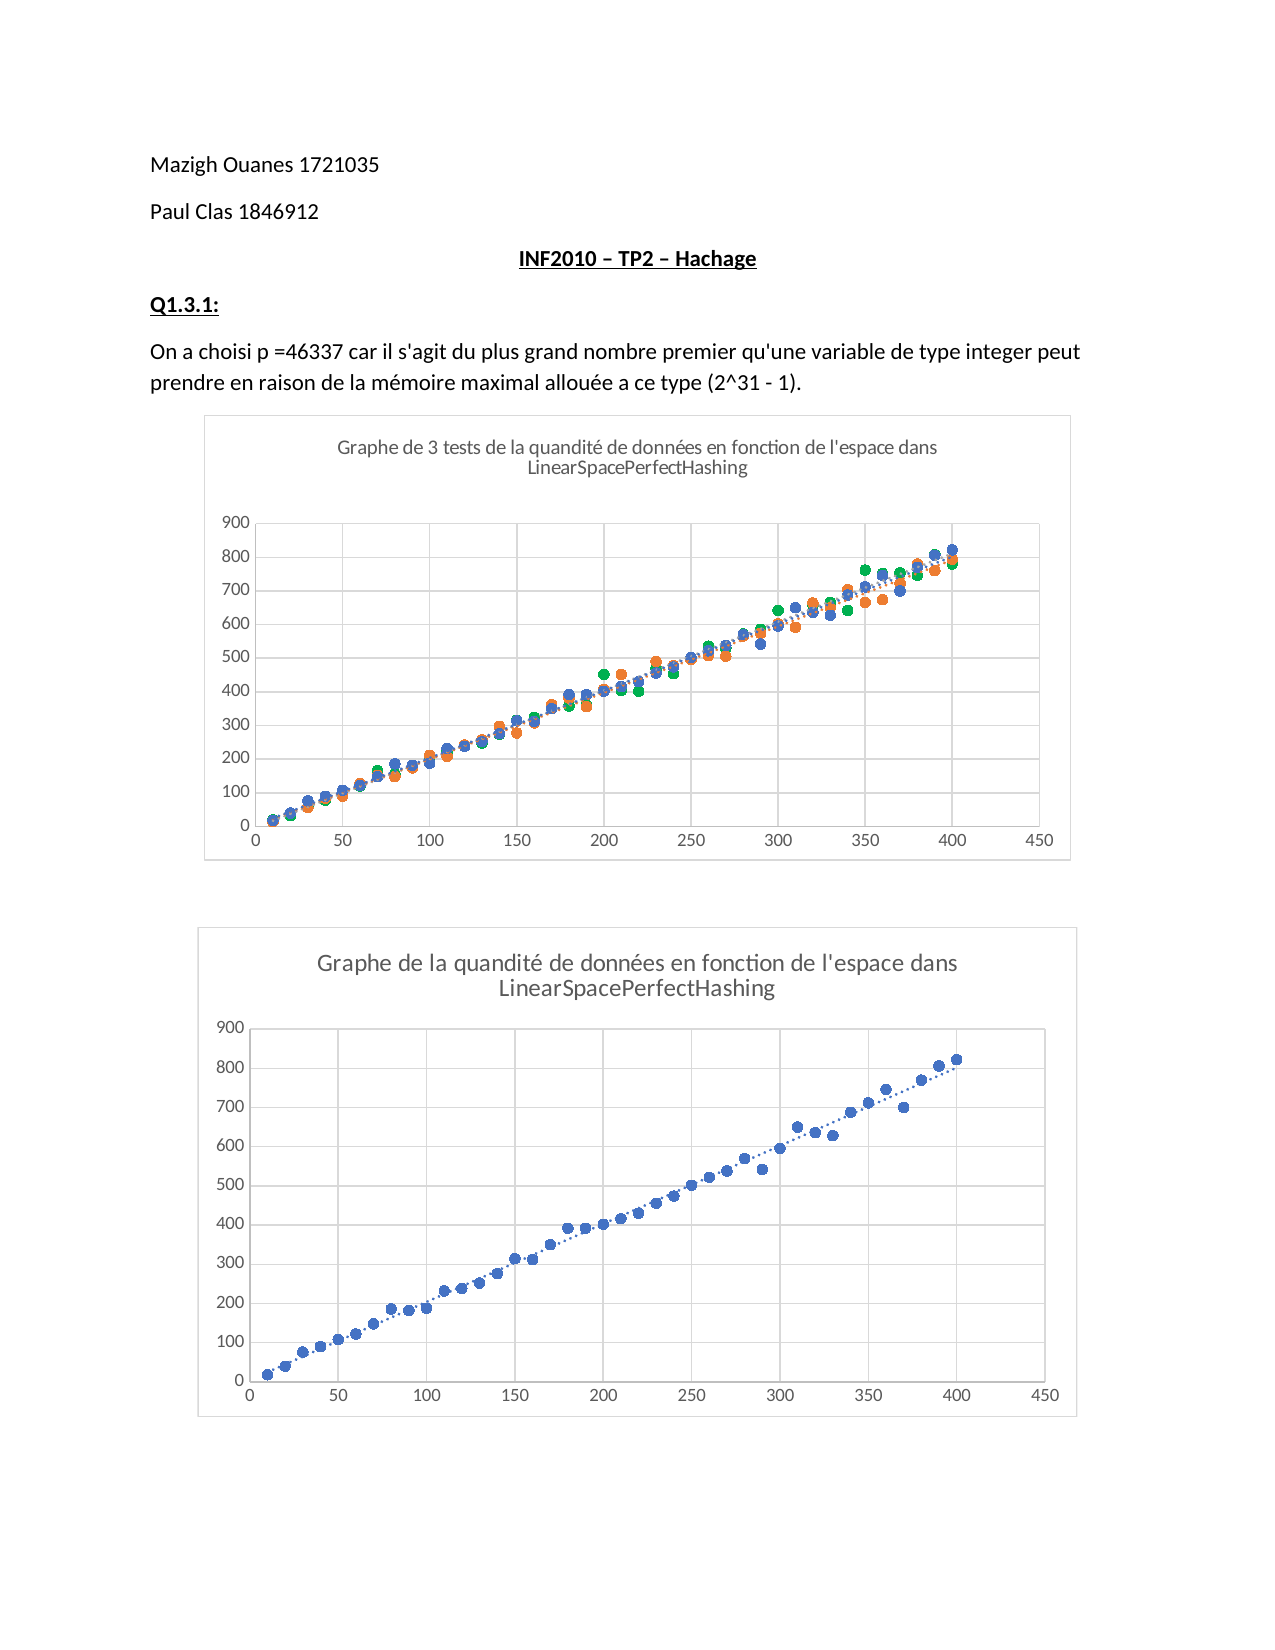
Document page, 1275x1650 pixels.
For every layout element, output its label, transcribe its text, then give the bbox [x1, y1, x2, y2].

text On a choisi p =46337 car il s'agit du plus grand nombre premier qu'une variable de type integer peut prendre en raison de la mémoire maximal allouée a ce type (2^31 - 1). [150, 337, 1125, 396]
text INF2010 – TP2 – Hachage [150, 244, 1125, 272]
text Paul Clas 1846912 [150, 197, 1125, 225]
text Mazigh Ouanes 1721035 [150, 150, 1125, 178]
text Q1.3.1: [150, 291, 1125, 319]
